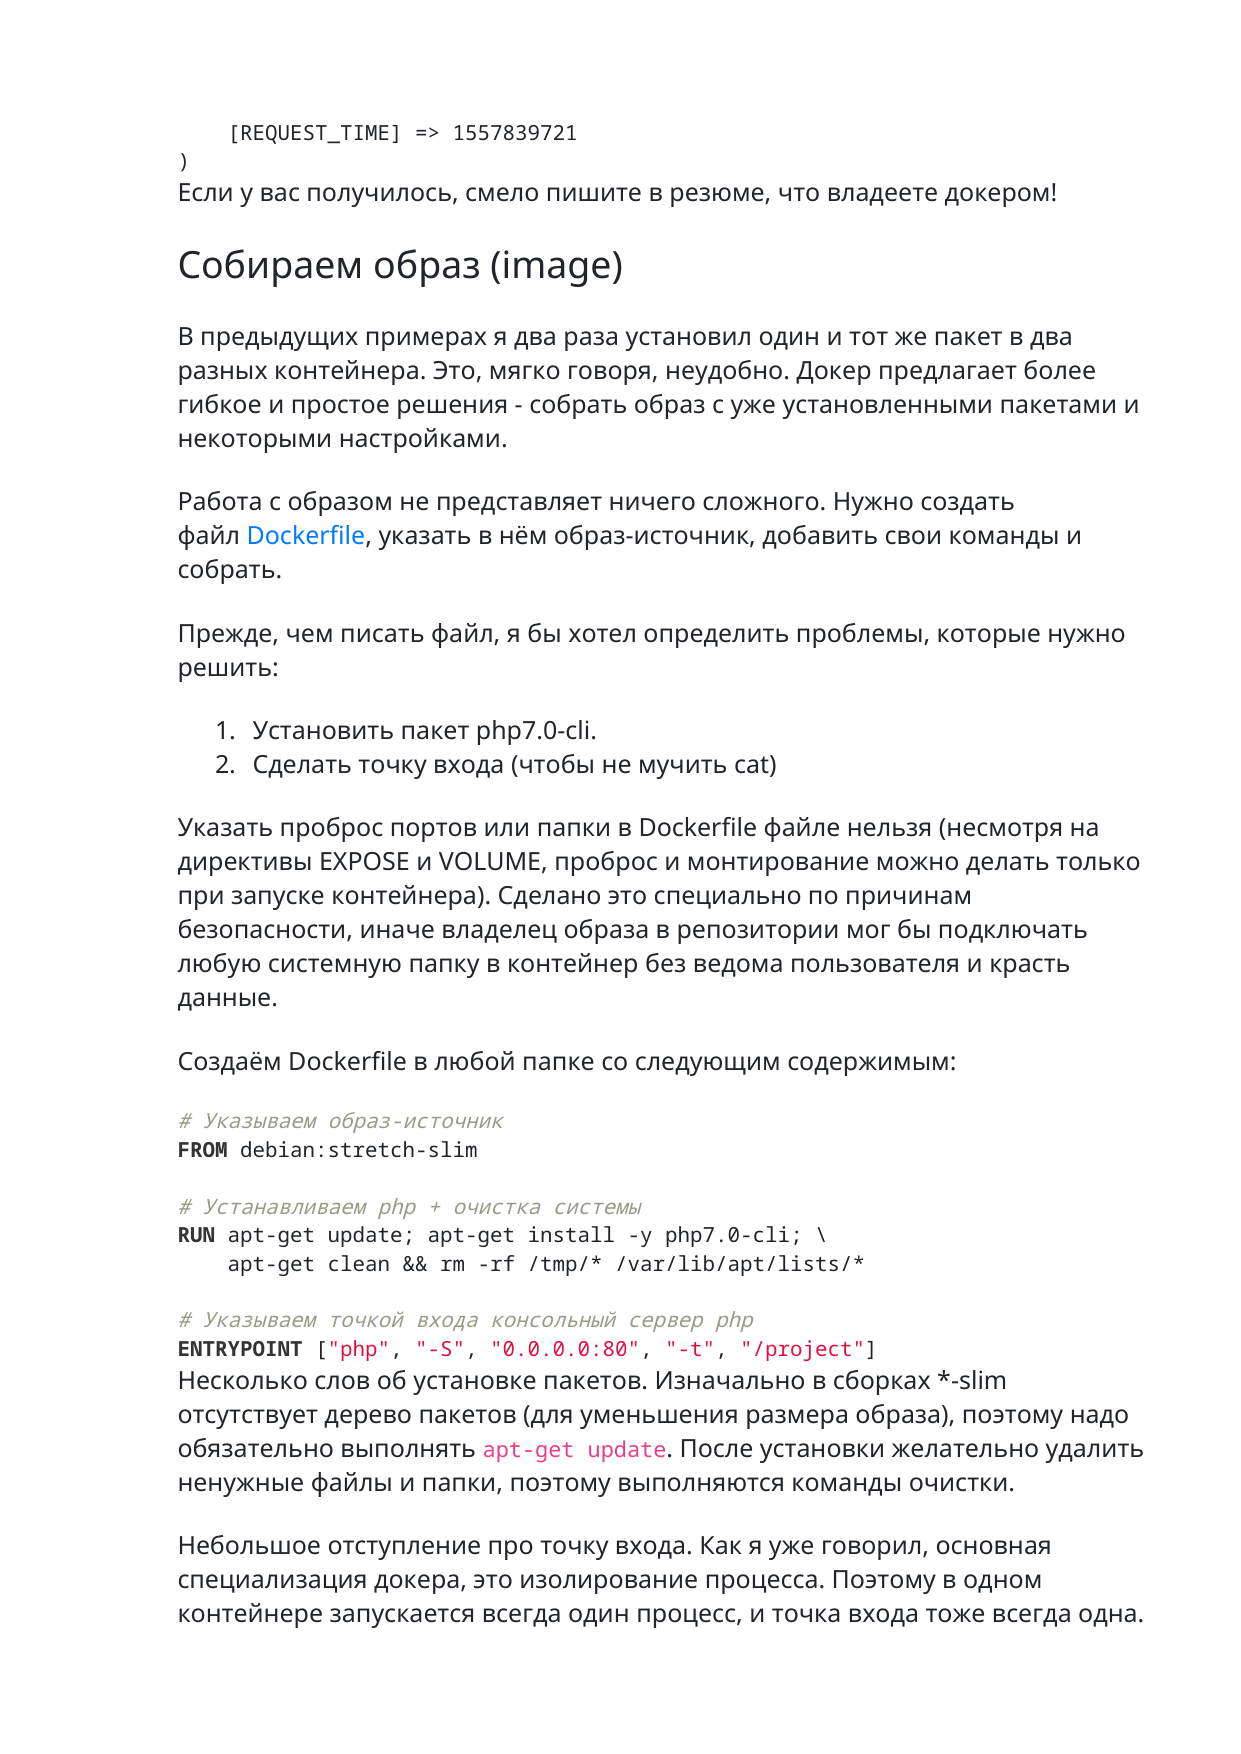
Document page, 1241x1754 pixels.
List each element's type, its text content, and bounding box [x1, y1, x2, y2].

text # Указываем образ-источник [177, 1107, 1152, 1135]
text ) [177, 147, 1152, 175]
text # Указываем точкой входа консольный сервер php [177, 1306, 1152, 1334]
text RUN apt-get update; apt-get install -y php7.0-cli; \ [177, 1220, 1152, 1249]
list Сделать точку входа (чтобы не мучить cat) [215, 747, 1152, 781]
text # Устанавливаем php + очистка системы [177, 1192, 1152, 1220]
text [177, 1528, 1152, 1630]
text Создаём Dockerfile в любой папке со следующим содержимым: [177, 1043, 1152, 1077]
text FROM debian:stretch-slim [177, 1135, 1152, 1163]
text Несколько слов об установке пакетов. Изначально в сборках *-slim отсутствует дерево пакетов (для уменьшения размера образа), поэтому надо обязательно выполнять apt-get update. После установки желательно удалить ненужные файлы и папки, поэтому выполняются команды очистки. [177, 1362, 1152, 1499]
text Если у вас получилось, смело пишите в резюме, что владеете докером! [177, 175, 1152, 209]
text Собираем образ (image) [177, 238, 1152, 289]
text В предыдущих примерах я два раза установил один и тот же пакет в два разных контейнера. Это, мягко говоря, неудобно. Докер предлагает более гибкое и простое решения - собрать образ с уже установленными пакетами и некоторыми настройками. [177, 318, 1152, 455]
text [REQUEST_TIME] => 1557839721 [177, 118, 1152, 147]
list Установить пакет php7.0-cli. [215, 712, 1152, 747]
text Работа с образом не представляет ничего сложного. Нужно создать файл Dockerfile, указать в нём образ-источник, добавить свои команды и собрать. [177, 484, 1152, 586]
text ENTRYPOINT ["php", "-S", "0.0.0.0:80", "-t", "/project"] [177, 1334, 1152, 1362]
text apt-get clean && rm -rf /tmp/* /var/lib/apt/lists/* [177, 1249, 1152, 1277]
text Указать проброс портов или папки в Dockerfile файле нельзя (несмотря на директивы EXPOSE и VOLUME, проброс и монтирование можно делать только при запуске контейнера). Сделано это специально по причинам безопасности, иначе владелец образа в репозитории мог бы подключать любую системную папку в контейнер без ведома пользователя и красть данные. [177, 810, 1152, 1014]
text Прежде, чем писать файл, я бы хотел определить проблемы, которые нужно решить: [177, 615, 1152, 683]
